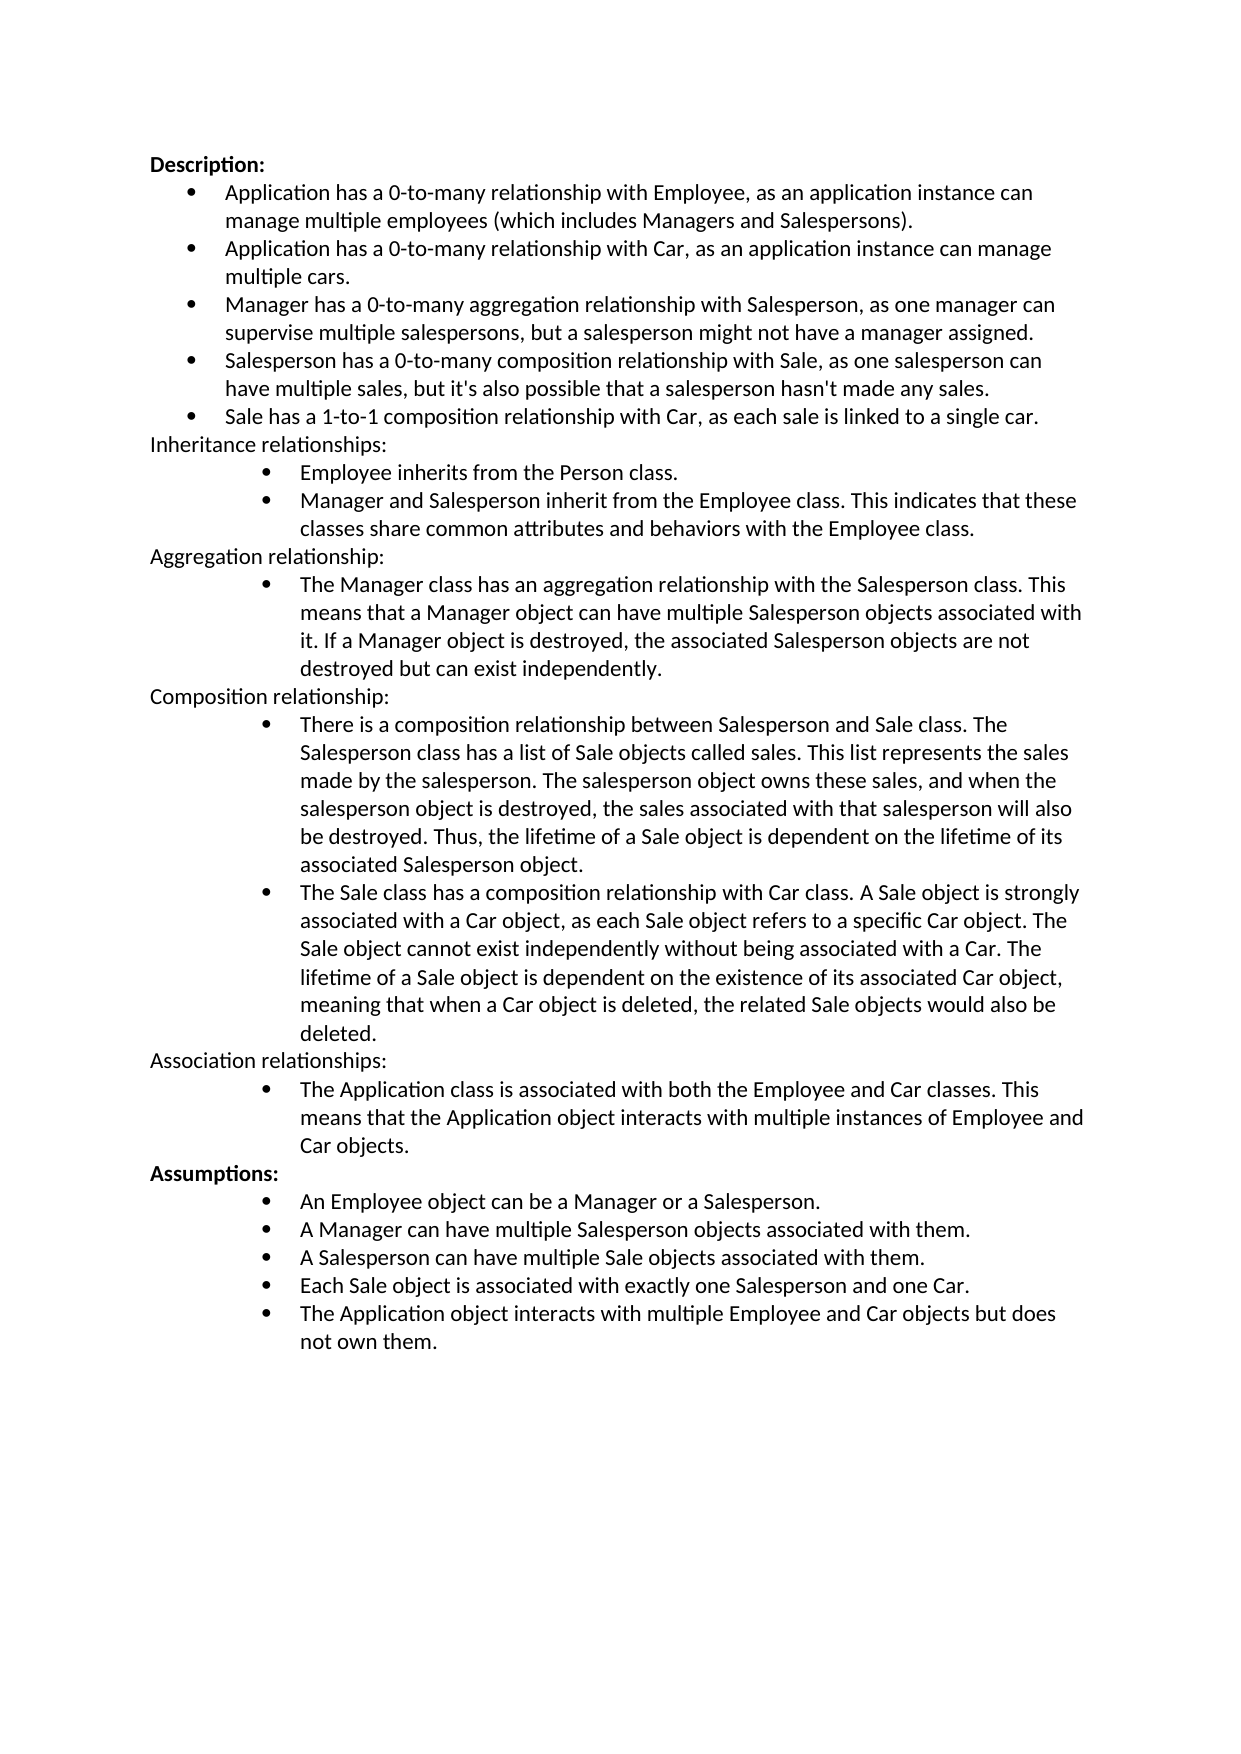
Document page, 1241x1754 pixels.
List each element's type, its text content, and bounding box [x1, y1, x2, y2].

list A Salesperson can have multiple Sale objects associated with them. [262, 1243, 1090, 1271]
list Salesperson has a 0-to-many composition relationship with Sale, as one salesperson can have multiple sales, but it's also possible that a salesperson hasn't made any sales. [187, 346, 1090, 402]
list There is a composition relationship between Salesperson and Sale class. The Salesperson class has a list of Sale objects called sales. This list represents the sales made by the salesperson. The salesperson object owns these sales, and when the salesperson object is destroyed, the sales associated with that salesperson will also be destroyed. Thus, the lifetime of a Sale object is dependent on the lifetime of its associated Salesperson object. [262, 710, 1090, 878]
list The Sale class has a composition relationship with Car class. A Sale object is strongly associated with a Car object, as each Sale object refers to a specific Car object. The Sale object cannot exist independently without being associated with a Car. The lifetime of a Sale object is dependent on the existence of its associated Car object, meaning that when a Car object is deleted, the related Sale objects would also be deleted. [262, 878, 1090, 1047]
list A Manager can have multiple Salesperson objects associated with them. [262, 1215, 1090, 1243]
list The Application object interacts with multiple Employee and Car objects but does not own them. [262, 1299, 1090, 1355]
text Association relationships: [150, 1047, 1090, 1075]
list The Application class is associated with both the Employee and Car classes. This means that the Application object interacts with multiple instances of Employee and Car objects. [262, 1075, 1090, 1159]
list Manager and Salesperson inherit from the Employee class. This indicates that these classes share common attributes and behaviors with the Employee class. [262, 486, 1090, 542]
list Application has a 0-to-many relationship with Car, as an application instance can manage multiple cars. [187, 234, 1090, 290]
list Application has a 0-to-many relationship with Employee, as an application instance can manage multiple employees (which includes Managers and Salespersons). [187, 178, 1090, 234]
list Employee inherits from the Person class. [262, 458, 1090, 486]
text Composition relationship: [150, 682, 1090, 710]
list Each Sale object is associated with exactly one Salesperson and one Car. [262, 1271, 1090, 1299]
text Aggregation relationship: [150, 542, 1090, 570]
list Sale has a 1-to-1 composition relationship with Car, as each sale is linked to a single car. [187, 402, 1090, 430]
text Assumptions: [150, 1159, 1090, 1187]
list Manager has a 0-to-many aggregation relationship with Salesperson, as one manager can supervise multiple salespersons, but a salesperson might not have a manager assigned. [187, 290, 1090, 346]
list The Manager class has an aggregation relationship with the Salesperson class. This means that a Manager object can have multiple Salesperson objects associated with it. If a Manager object is destroyed, the associated Salesperson objects are not destroyed but can exist independently. [262, 570, 1090, 682]
text Inheritance relationships: [150, 430, 1090, 458]
text Description: [150, 150, 1090, 178]
list An Employee object can be a Manager or a Salesperson. [262, 1187, 1090, 1215]
